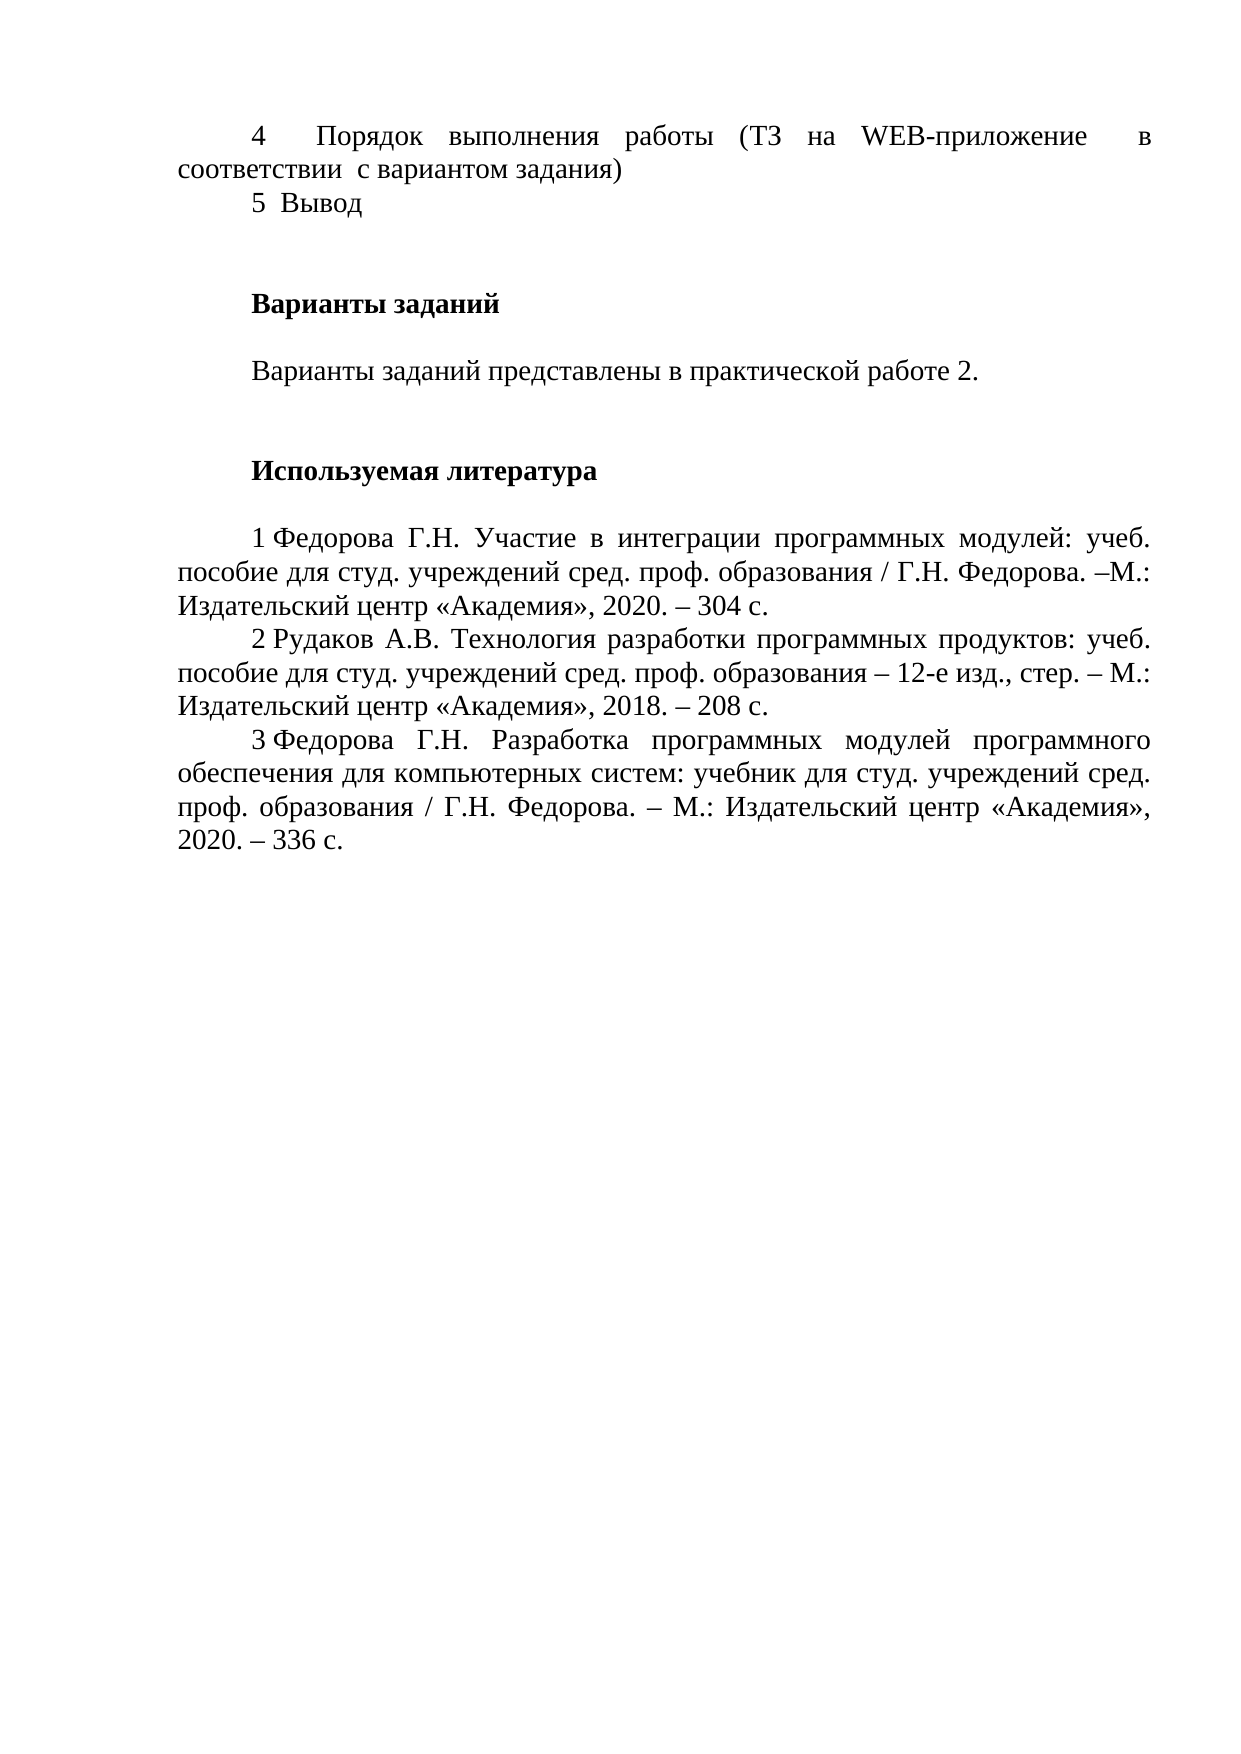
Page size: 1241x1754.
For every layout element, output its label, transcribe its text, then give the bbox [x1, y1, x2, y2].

text Используемая литература [177, 453, 1152, 487]
text Варианты заданий [177, 286, 1152, 319]
text 5 Вывод [177, 185, 1152, 219]
list Федорова Г.Н. Разработка программных модулей программного обеспечения для компьютерных систем: учебник для студ. учреждений сред. проф. образования / Г.Н. Федорова. – М.: Издательский центр «Академия», 2020. – 336 с. [177, 722, 1152, 856]
text 4 Порядок выполнения работы (ТЗ на WEB-приложение в соответствии с вариантом задания) [177, 118, 1152, 185]
list Рудаков А.В. Технология разработки программных продуктов: учеб. пособие для студ. учреждений сред. проф. образования – 12-е изд., стер. – М.: Издательский центр «Академия», 2018. – 208 с. [177, 621, 1152, 722]
text Варианты заданий представлены в практической работе 2. [177, 353, 1152, 386]
list Федорова Г.Н. Участие в интеграции программных модулей: учеб. пособие для студ. учреждений сред. проф. образования / Г.Н. Федорова. –М.: Издательский центр «Академия», 2020. – 304 с. [177, 521, 1152, 621]
